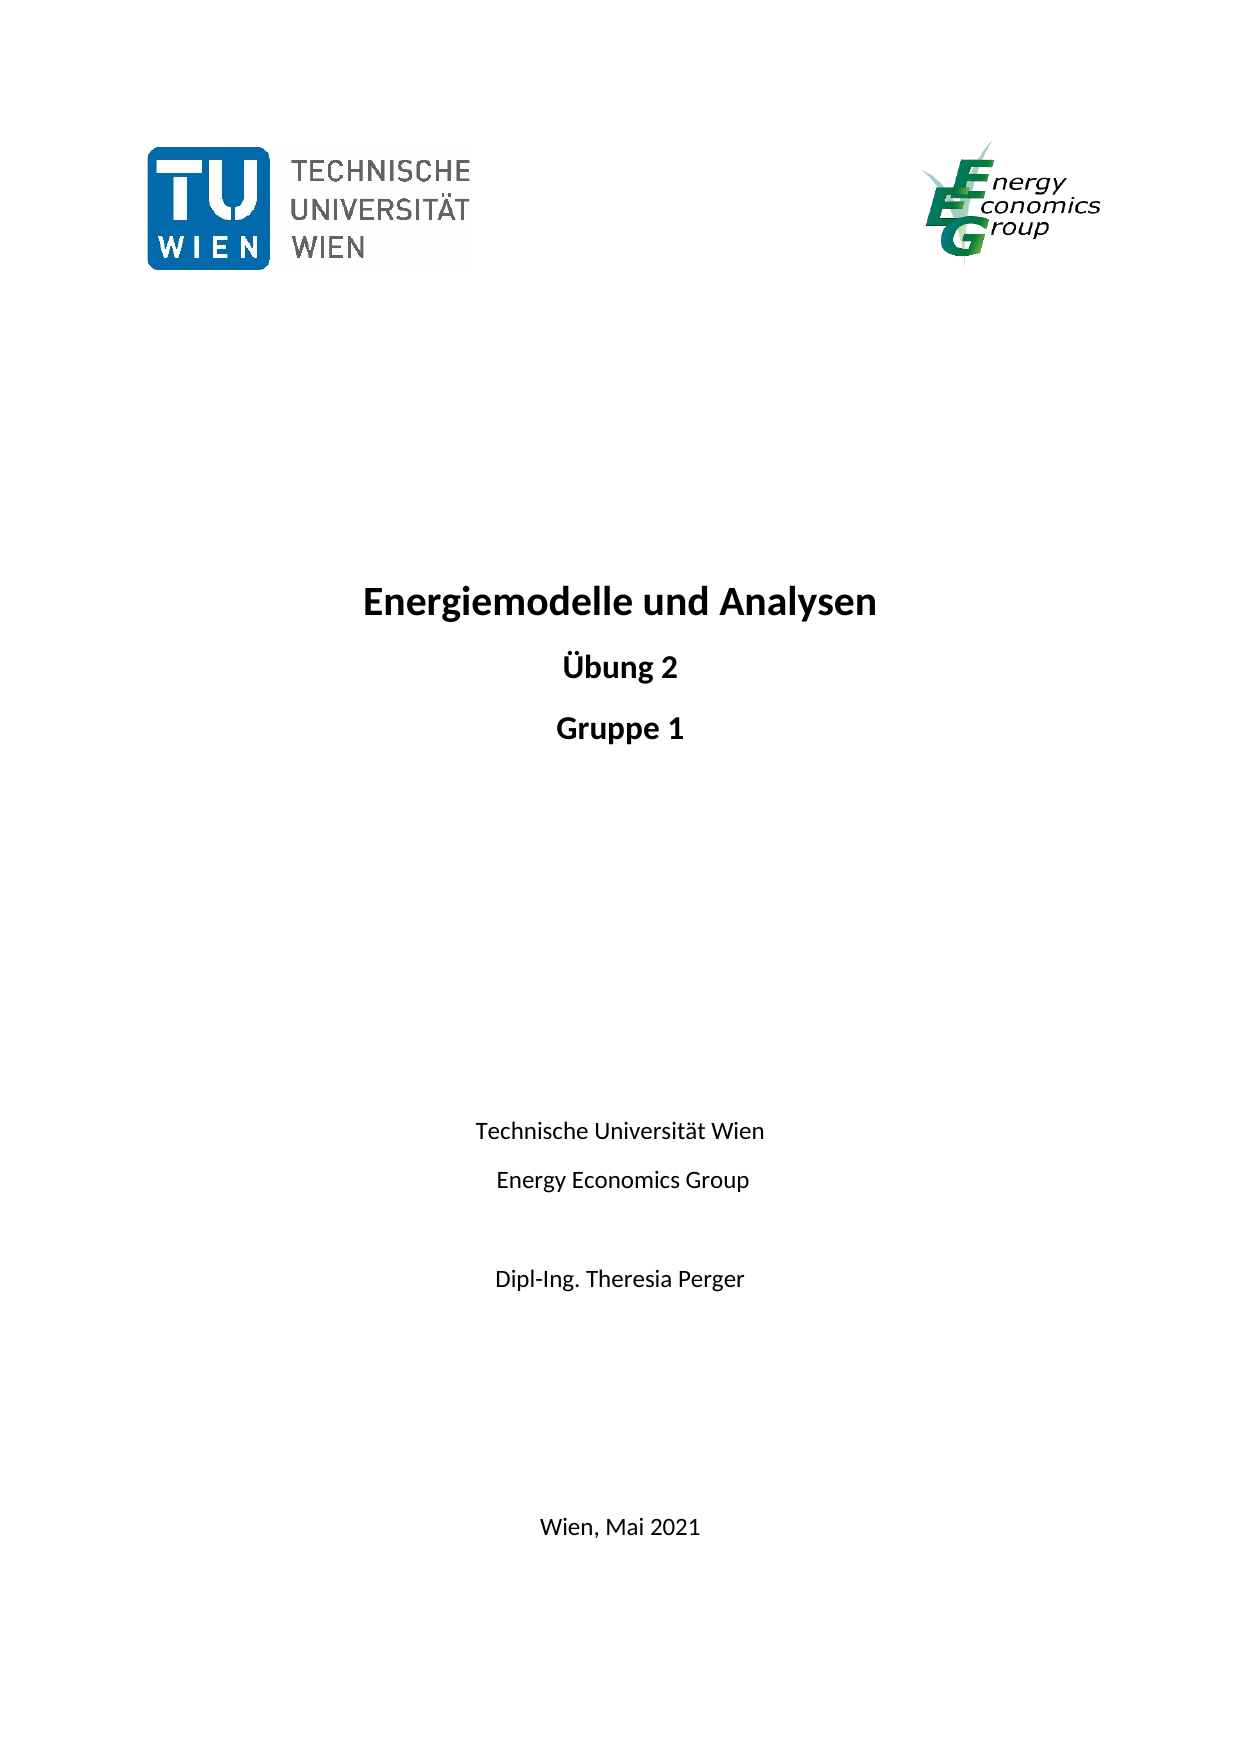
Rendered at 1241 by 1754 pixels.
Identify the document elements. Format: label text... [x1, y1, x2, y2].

text Technische Universität Wien [148, 1115, 1093, 1145]
text Energiemodelle und Analysen [148, 575, 1093, 626]
text Wien, Mai 2021 [148, 1512, 1093, 1542]
text Übung 2 [148, 647, 1093, 687]
picture [147, 147, 470, 270]
text Energy Economics Group [148, 1164, 1093, 1195]
text Gruppe 1 [148, 707, 1093, 748]
picture [921, 140, 1100, 270]
text Dipl-Ing. Theresia Perger [148, 1264, 1093, 1294]
